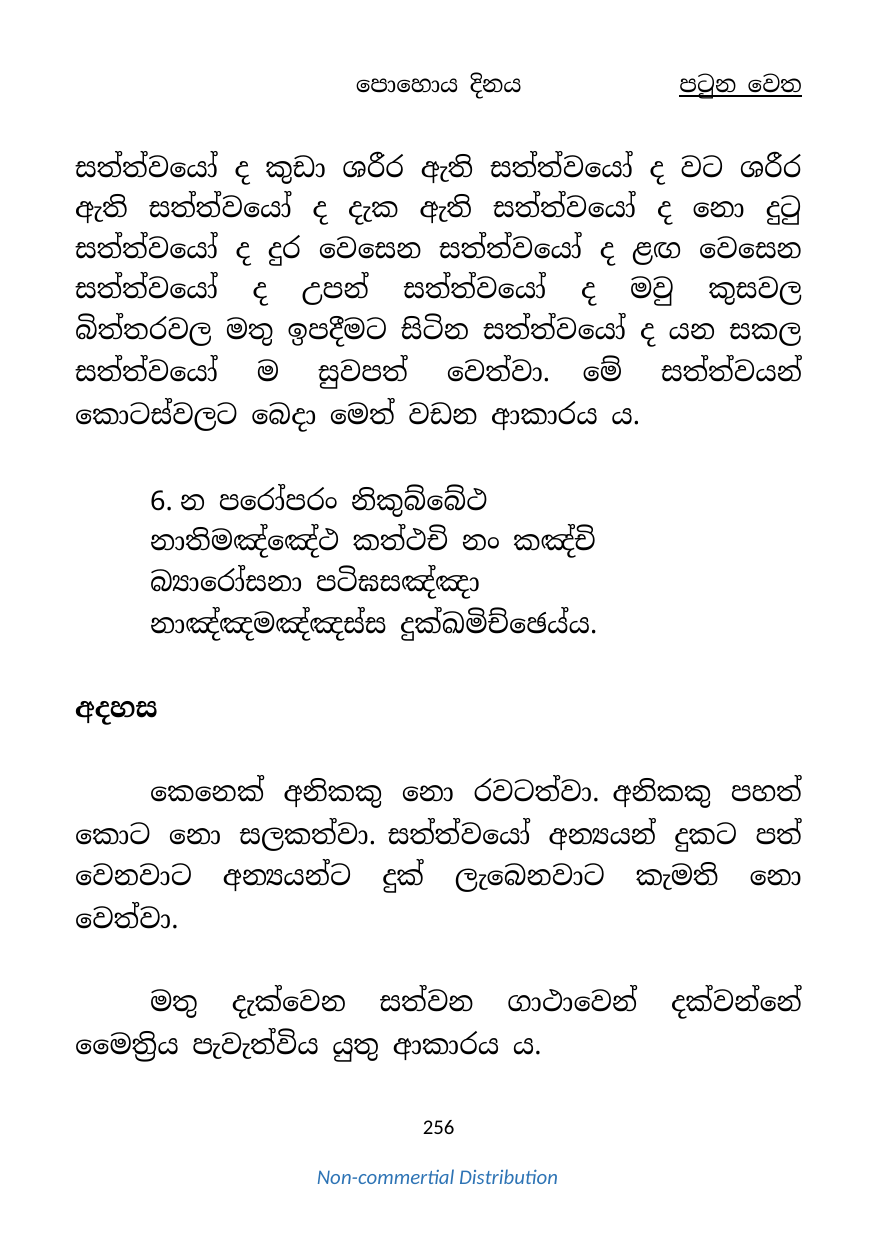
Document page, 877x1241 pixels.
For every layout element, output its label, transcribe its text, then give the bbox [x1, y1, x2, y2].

text බ්‍යාරෝසනා පටිඝසඤ්ඤා [75, 564, 802, 599]
text 6. න පරෝපරං නිකුබ්බේථ [75, 481, 802, 518]
text අදහස [75, 690, 802, 725]
text මතු දැක්වෙන සත්වන ගාථාවෙන් දක්වන්නේ මෛත්‍රිය පැවැත්විය යුතු ආකාරය ය. [75, 984, 802, 1062]
text නාතිමඤ්ඤේථ කත්ථචි නං කඤ්චි [75, 524, 802, 559]
text නාඤ්ඤමඤ්ඤස්ස දුක්ඛමිච්ඡෙය්ය. [75, 605, 802, 642]
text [75, 150, 802, 433]
text කෙනෙක් අනිකකු නො රවටත්වා. අනිකකු පහත් කොට නො සලකත්වා. සත්ත්වයෝ අන්‍යයන් දුකට පත් වෙනවාට අන්‍යයන්ට දුක් ලැබෙනවාට කැමති නො වෙත්වා. [75, 773, 802, 936]
